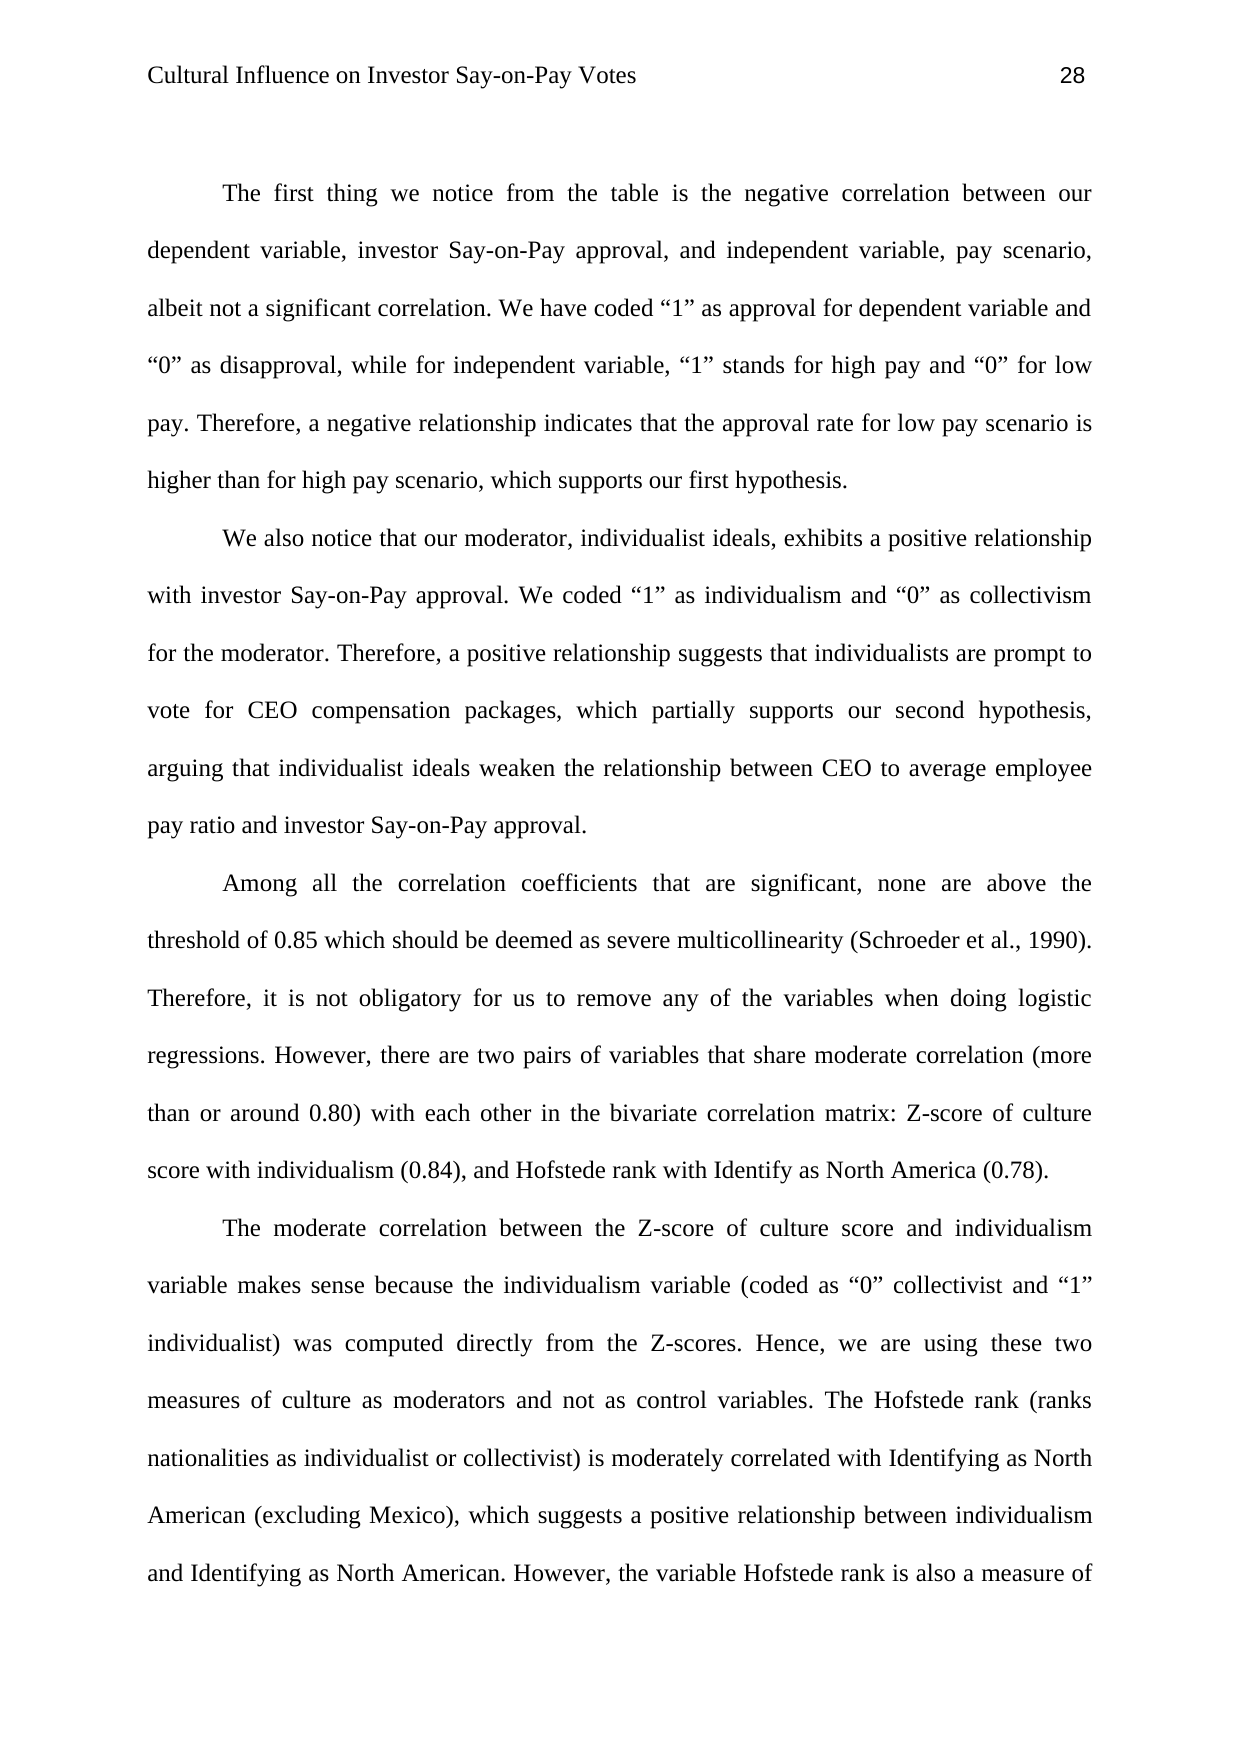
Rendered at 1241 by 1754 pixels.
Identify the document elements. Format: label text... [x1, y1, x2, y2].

text The first thing we notice from the table is the negative correlation between our dependent variable, investor Say-on-Pay approval, and independent variable, pay scenario, albeit not a significant correlation. We have coded “1” as approval for dependent variable and “0” as disapproval, while for independent variable, “1” stands for high pay and “0” for low pay. Therefore, a negative relationship indicates that the approval rate for low pay scenario is higher than for high pay scenario, which supports our first hypothesis. [147, 178, 1093, 494]
text We also notice that our moderator, individualist ideals, exhibits a positive relationship with investor Say-on-Pay approval. We coded “1” as individualism and “0” as collectivism for the moderator. Therefore, a positive relationship suggests that individualists are prompt to vote for CEO compensation packages, which partially supports our second hypothesis, arguing that individualist ideals weaken the relationship between CEO to average employee pay ratio and investor Say-on-Pay approval. [147, 523, 1093, 839]
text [147, 1213, 1093, 1587]
text Among all the correlation coefficients that are significant, none are above the threshold of 0.85 which should be deemed as severe multicollinearity (Schroeder et al., 1990). Therefore, it is not obligatory for us to remove any of the variables when doing logistic regressions. However, there are two pairs of variables that share moderate correlation (more than or around 0.80) with each other in the bivariate correlation matrix: Z-score of culture score with individualism (0.84), and Hofstede rank with Identify as North America (0.78). [147, 868, 1093, 1184]
